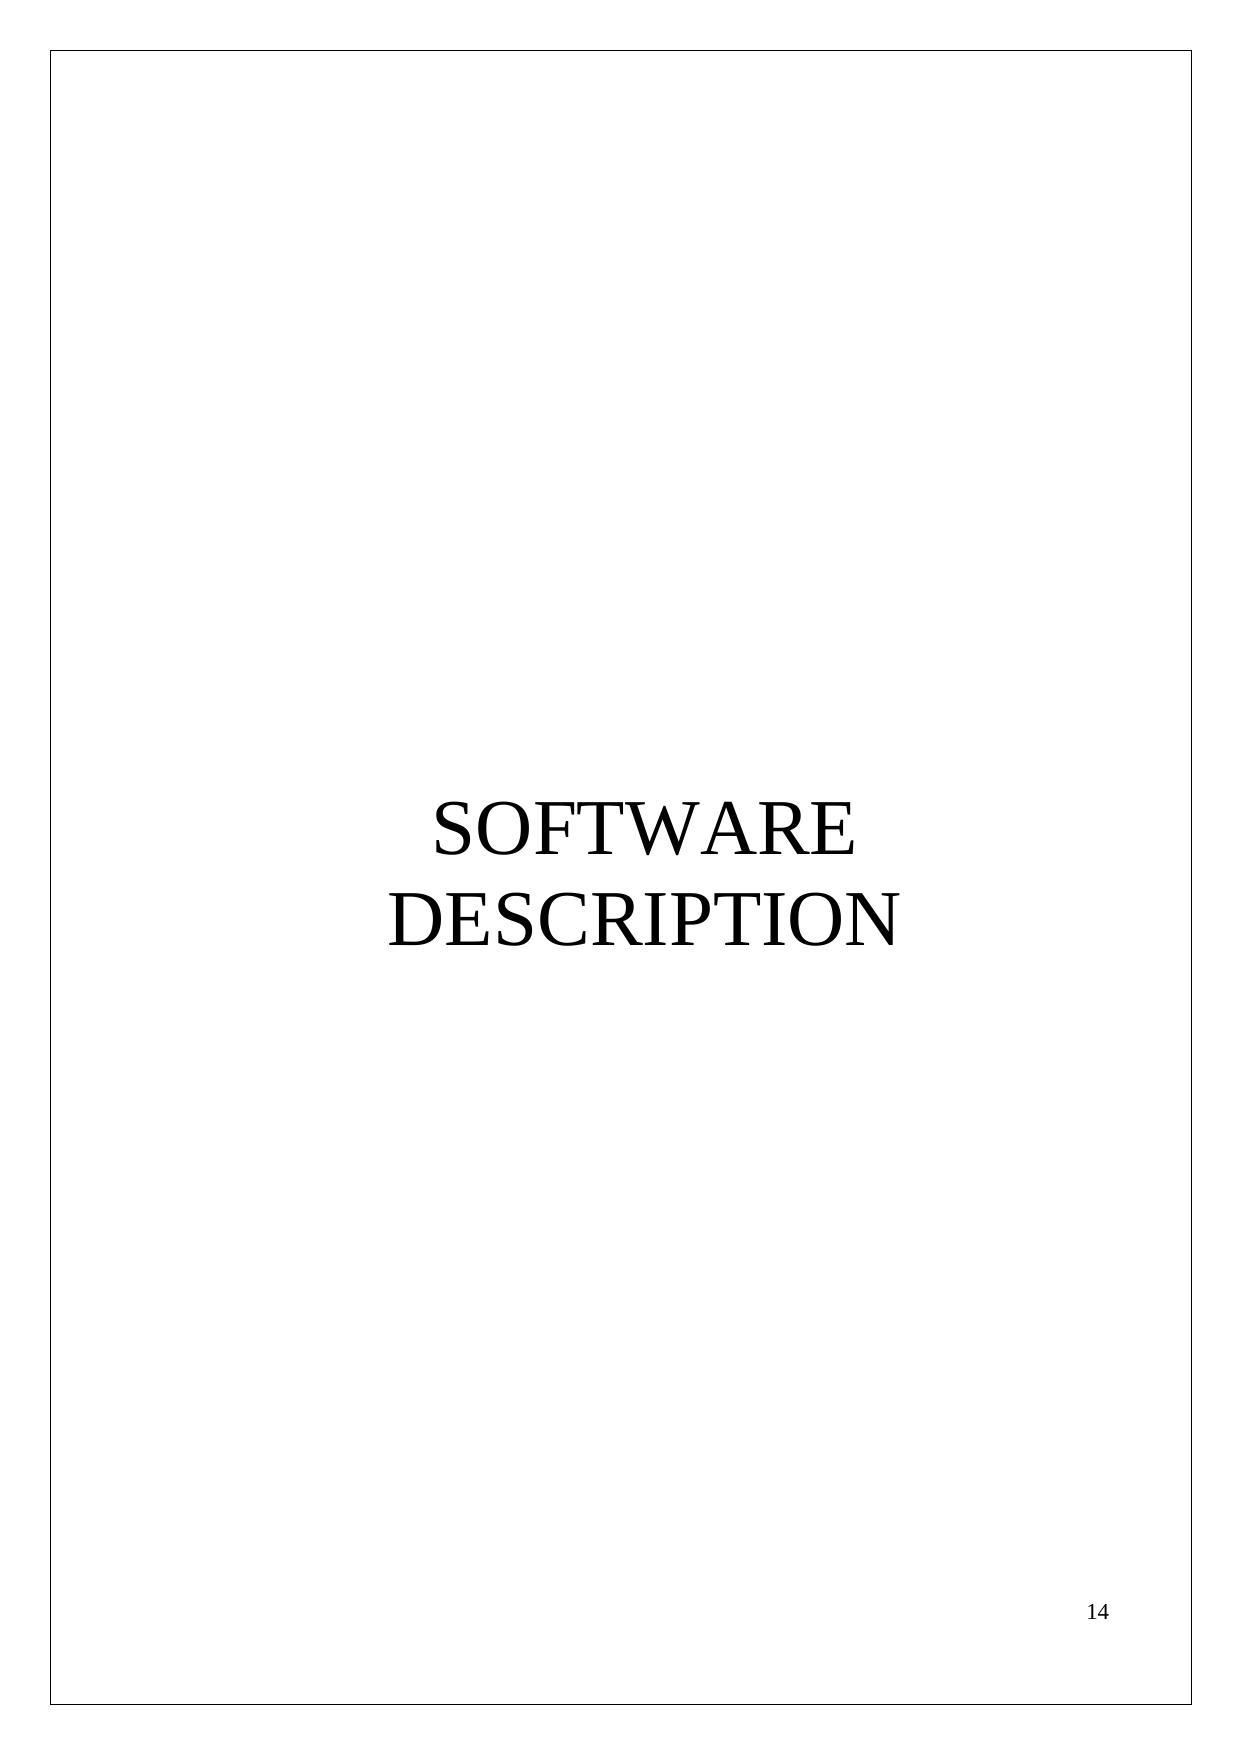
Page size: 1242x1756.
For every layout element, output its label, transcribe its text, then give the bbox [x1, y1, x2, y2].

subtitle DESCRIPTION [181, 871, 1109, 962]
subtitle SOFTWARE [181, 780, 1109, 871]
